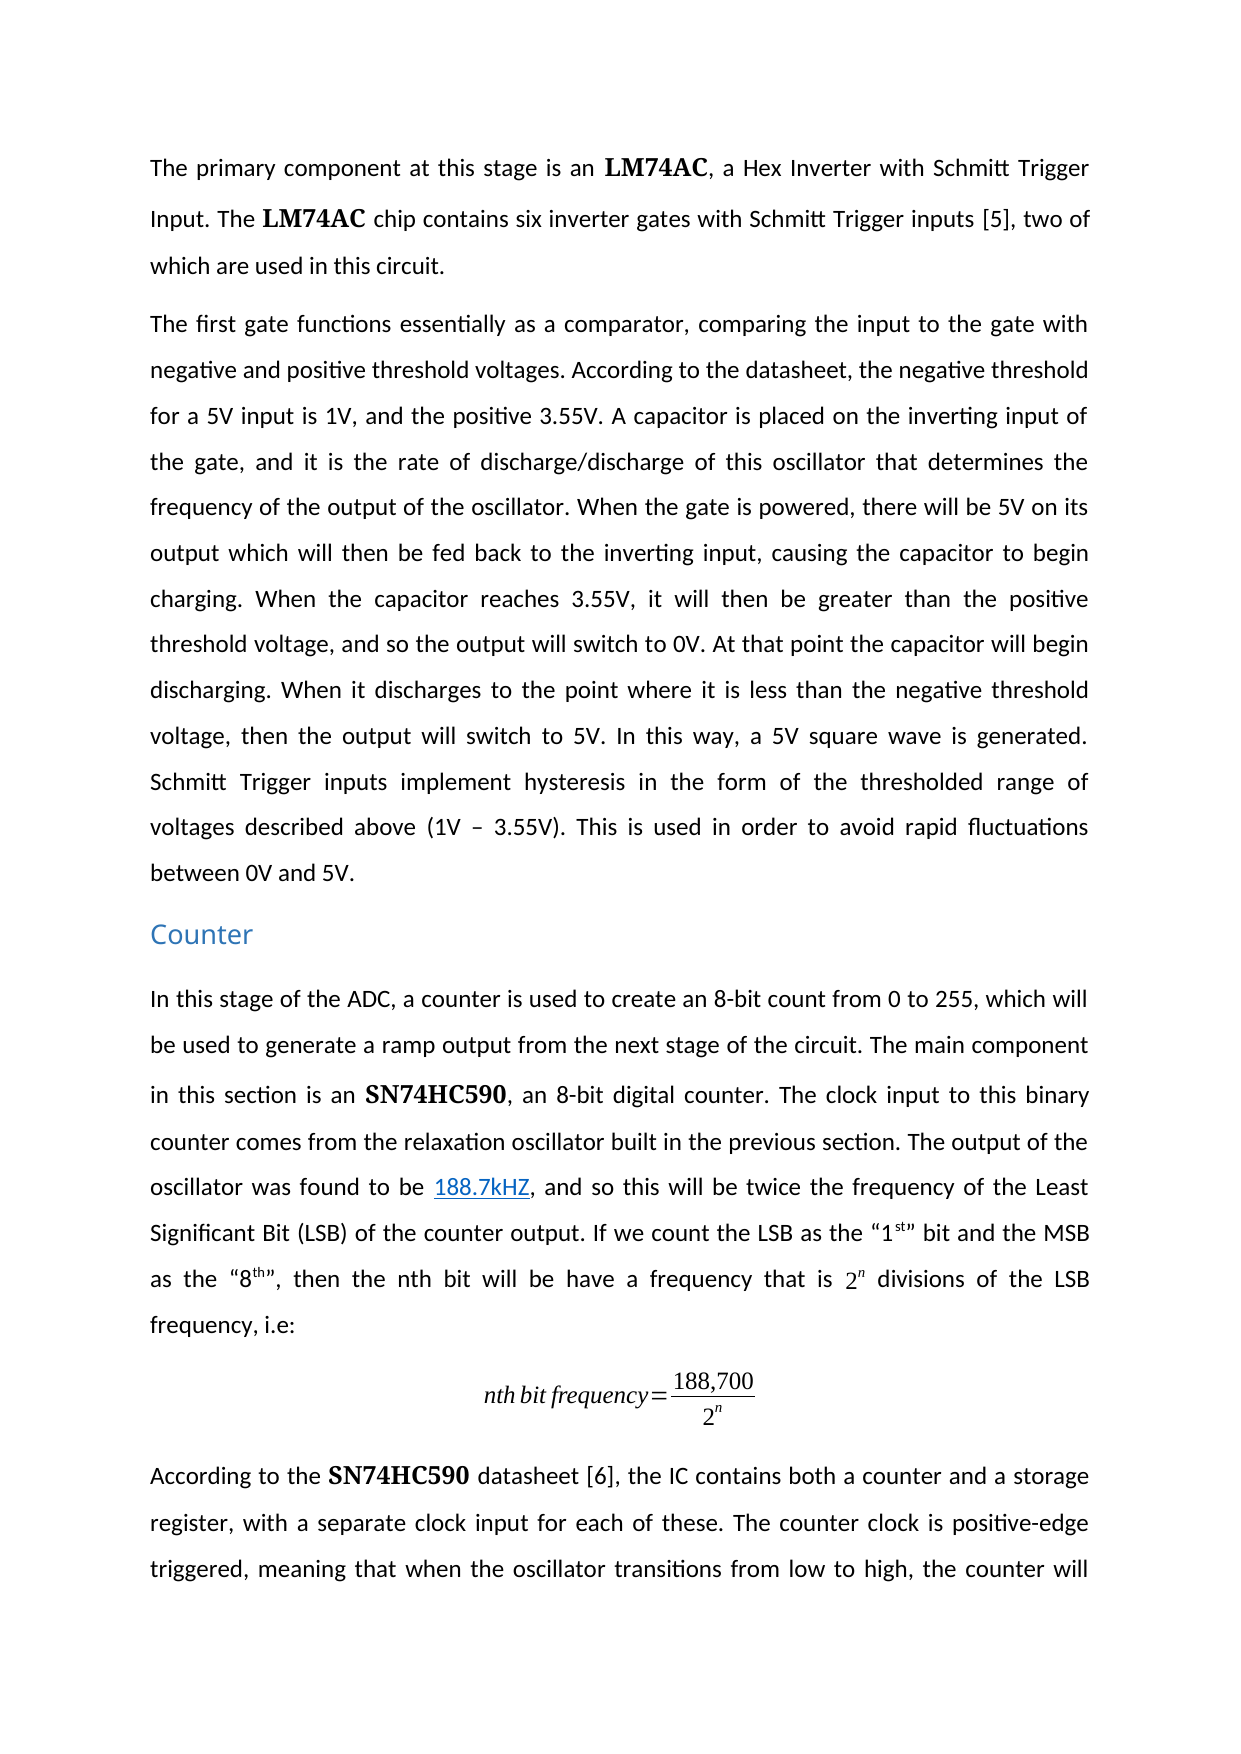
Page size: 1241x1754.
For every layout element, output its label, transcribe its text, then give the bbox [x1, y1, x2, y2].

subtitle Counter [150, 916, 1090, 952]
text In this stage of the ADC, a counter is used to create an 8-bit count from 0 to 255, which will be used to generate a ramp output from the next stage of the circuit. The main component in this section is an SN74HC590, an 8-bit digital counter. The clock input to this binary counter comes from the relaxation oscillator built in the previous section. The output of the oscillator was found to be 188.7kHZ, and so this will be twice the frequency of the Least Significant Bit (LSB) of the counter output. If we count the LSB as the “1st” bit and the MSB as the “8th”, then the nth bit will be have a frequency that is divisions of the LSB frequency, i.e: [150, 983, 1090, 1340]
